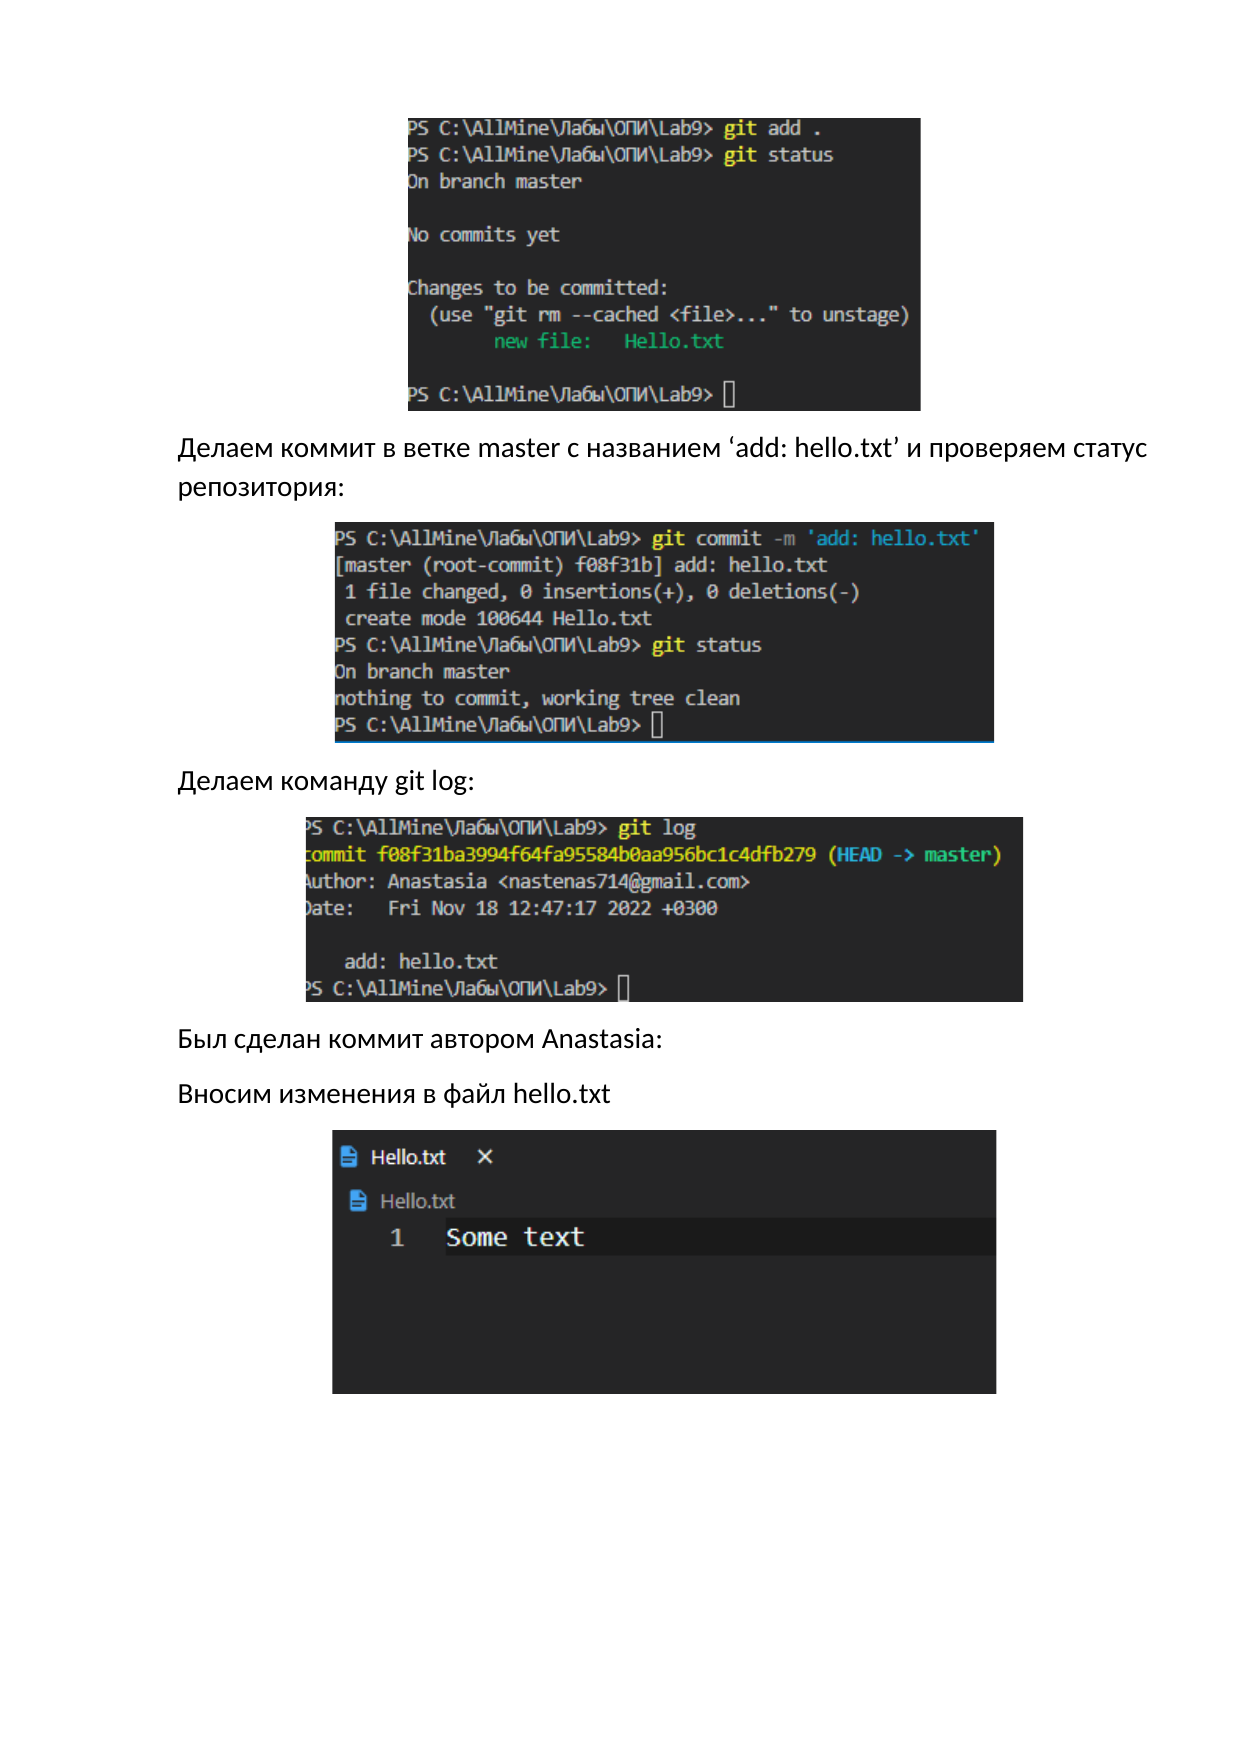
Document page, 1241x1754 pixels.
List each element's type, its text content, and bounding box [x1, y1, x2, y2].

picture [408, 118, 921, 411]
text Делаем коммит в ветке master с названием ‘add: hello.txt’ и проверяем статус репозитория: [177, 429, 1152, 503]
text Делаем команду git log: [177, 762, 1152, 797]
picture [332, 1130, 997, 1394]
picture [305, 817, 1024, 1002]
picture [334, 522, 995, 743]
text Был сделан коммит автором Anastasia: [177, 1020, 1152, 1056]
text Вносим изменения в файл hello.txt [177, 1075, 1152, 1111]
